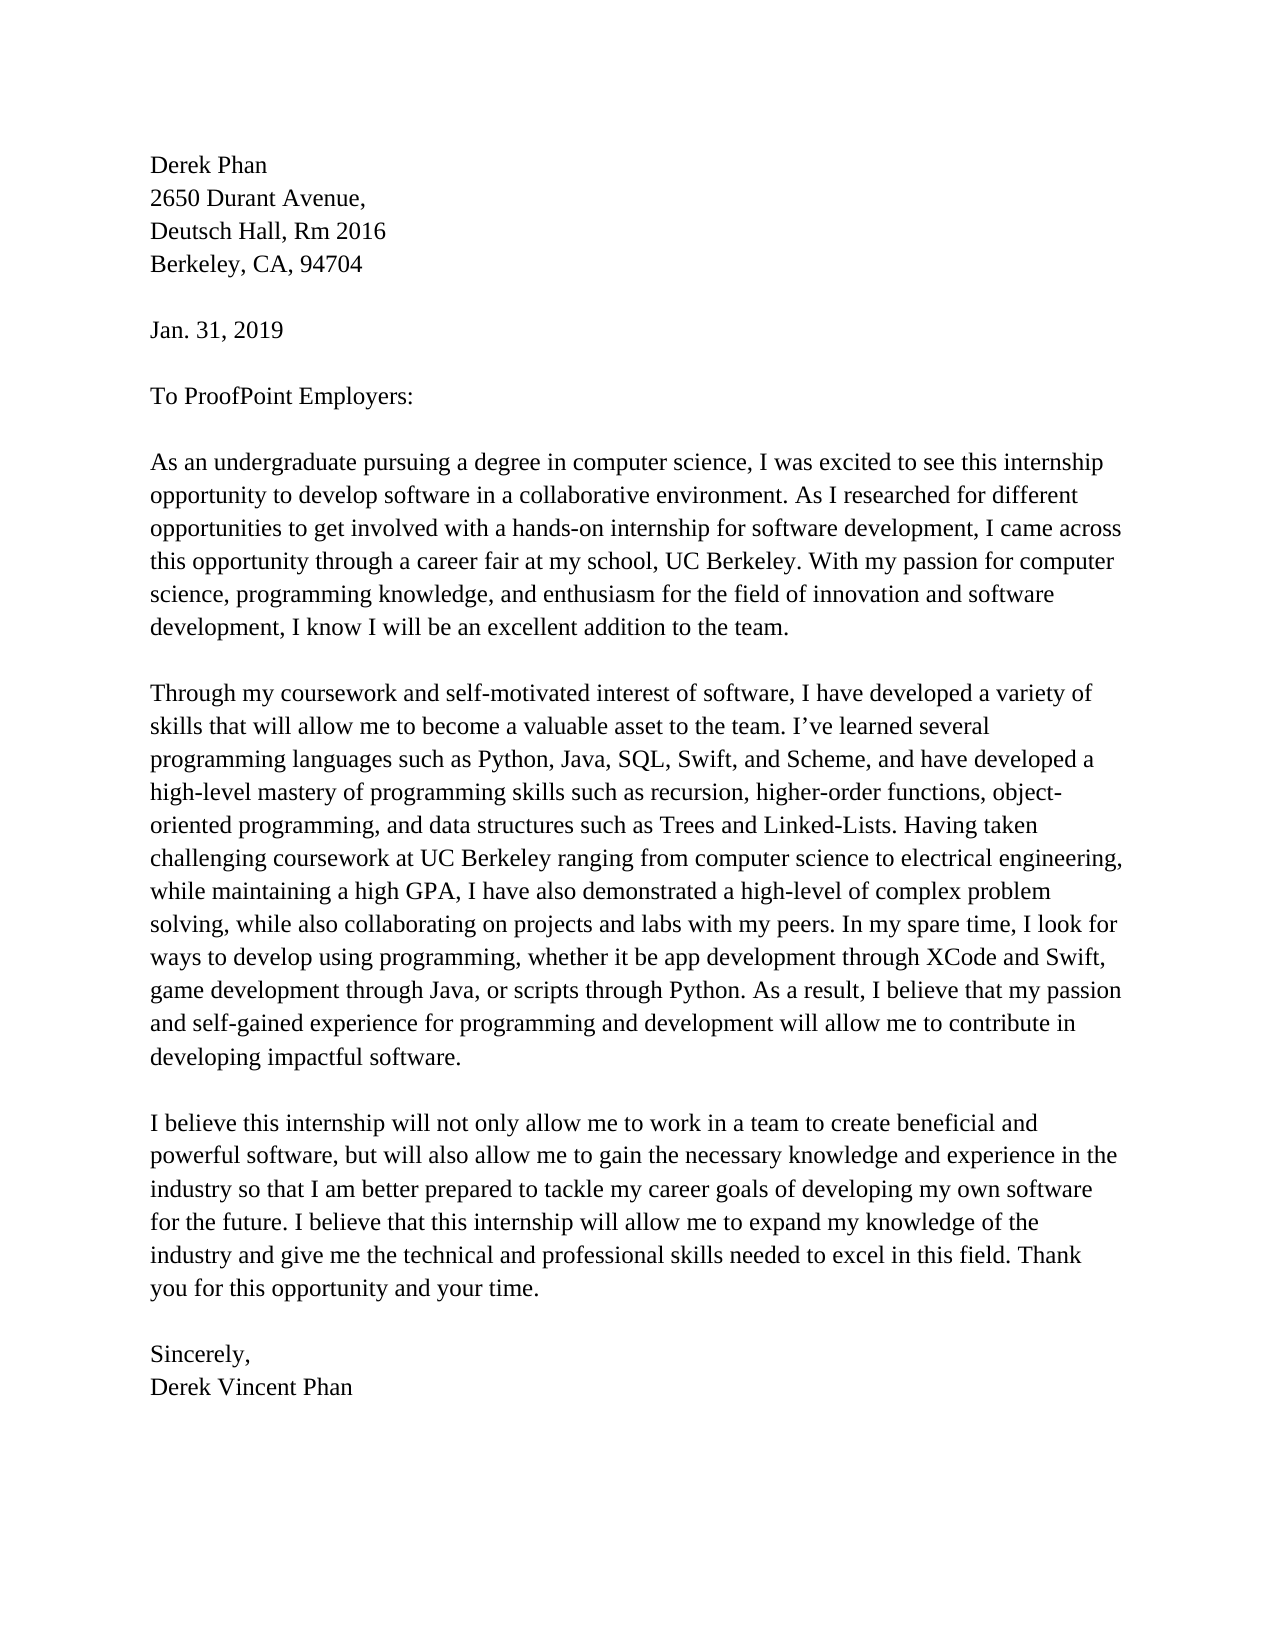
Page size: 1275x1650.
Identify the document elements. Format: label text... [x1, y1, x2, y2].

text To ProofPoint Employers: [150, 381, 1125, 410]
text Berkeley, CA, 94704 [150, 249, 1125, 278]
text Derek Vincent Phan [150, 1372, 1125, 1401]
text Through my coursework and self-motivated interest of software, I have developed a variety of skills that will allow me to become a valuable asset to the team. I’ve learned several programming languages such as Python, Java, SQL, Swift, and Scheme, and have developed a high-level mastery of programming skills such as recursion, higher-order functions, object-oriented programming, and data structures such as Trees and Linked-Lists. Having taken challenging coursework at UC Berkeley ranging from computer science to electrical engineering, while maintaining a high GPA, I have also demonstrated a high-level of complex problem solving, while also collaborating on projects and labs with my peers. In my spare time, I look for ways to develop using programming, whether it be app development through XCode and Swift, game development through Java, or scripts through Python. As a result, I believe that my passion and self-gained experience for programming and development will allow me to contribute in developing impactful software. [150, 678, 1125, 1070]
text 2650 Durant Avenue, [150, 183, 1125, 212]
text Jan. 31, 2019 [150, 315, 1125, 344]
text Derek Phan [150, 150, 1125, 179]
text Sincerely, [150, 1339, 1125, 1367]
text As an undergraduate pursuing a degree in computer science, I was excited to see this internship opportunity to develop software in a collaborative environment. As I researched for different opportunities to get involved with a hands-on internship for software development, I came across this opportunity through a career fair at my school, UC Berkeley. With my passion for computer science, programming knowledge, and enthusiasm for the field of innovation and software development, I know I will be an excellent addition to the team. [150, 447, 1125, 641]
text I believe this internship will not only allow me to work in a team to create beneficial and powerful software, but will also allow me to gain the necessary knowledge and experience in the industry so that I am better prepared to tackle my career goals of developing my own software for the future. I believe that this internship will allow me to expand my knowledge of the industry and give me the technical and professional skills needed to excel in this field. Thank you for this opportunity and your time. [150, 1108, 1125, 1301]
text Deutsch Hall, Rm 2016 [150, 216, 1125, 245]
